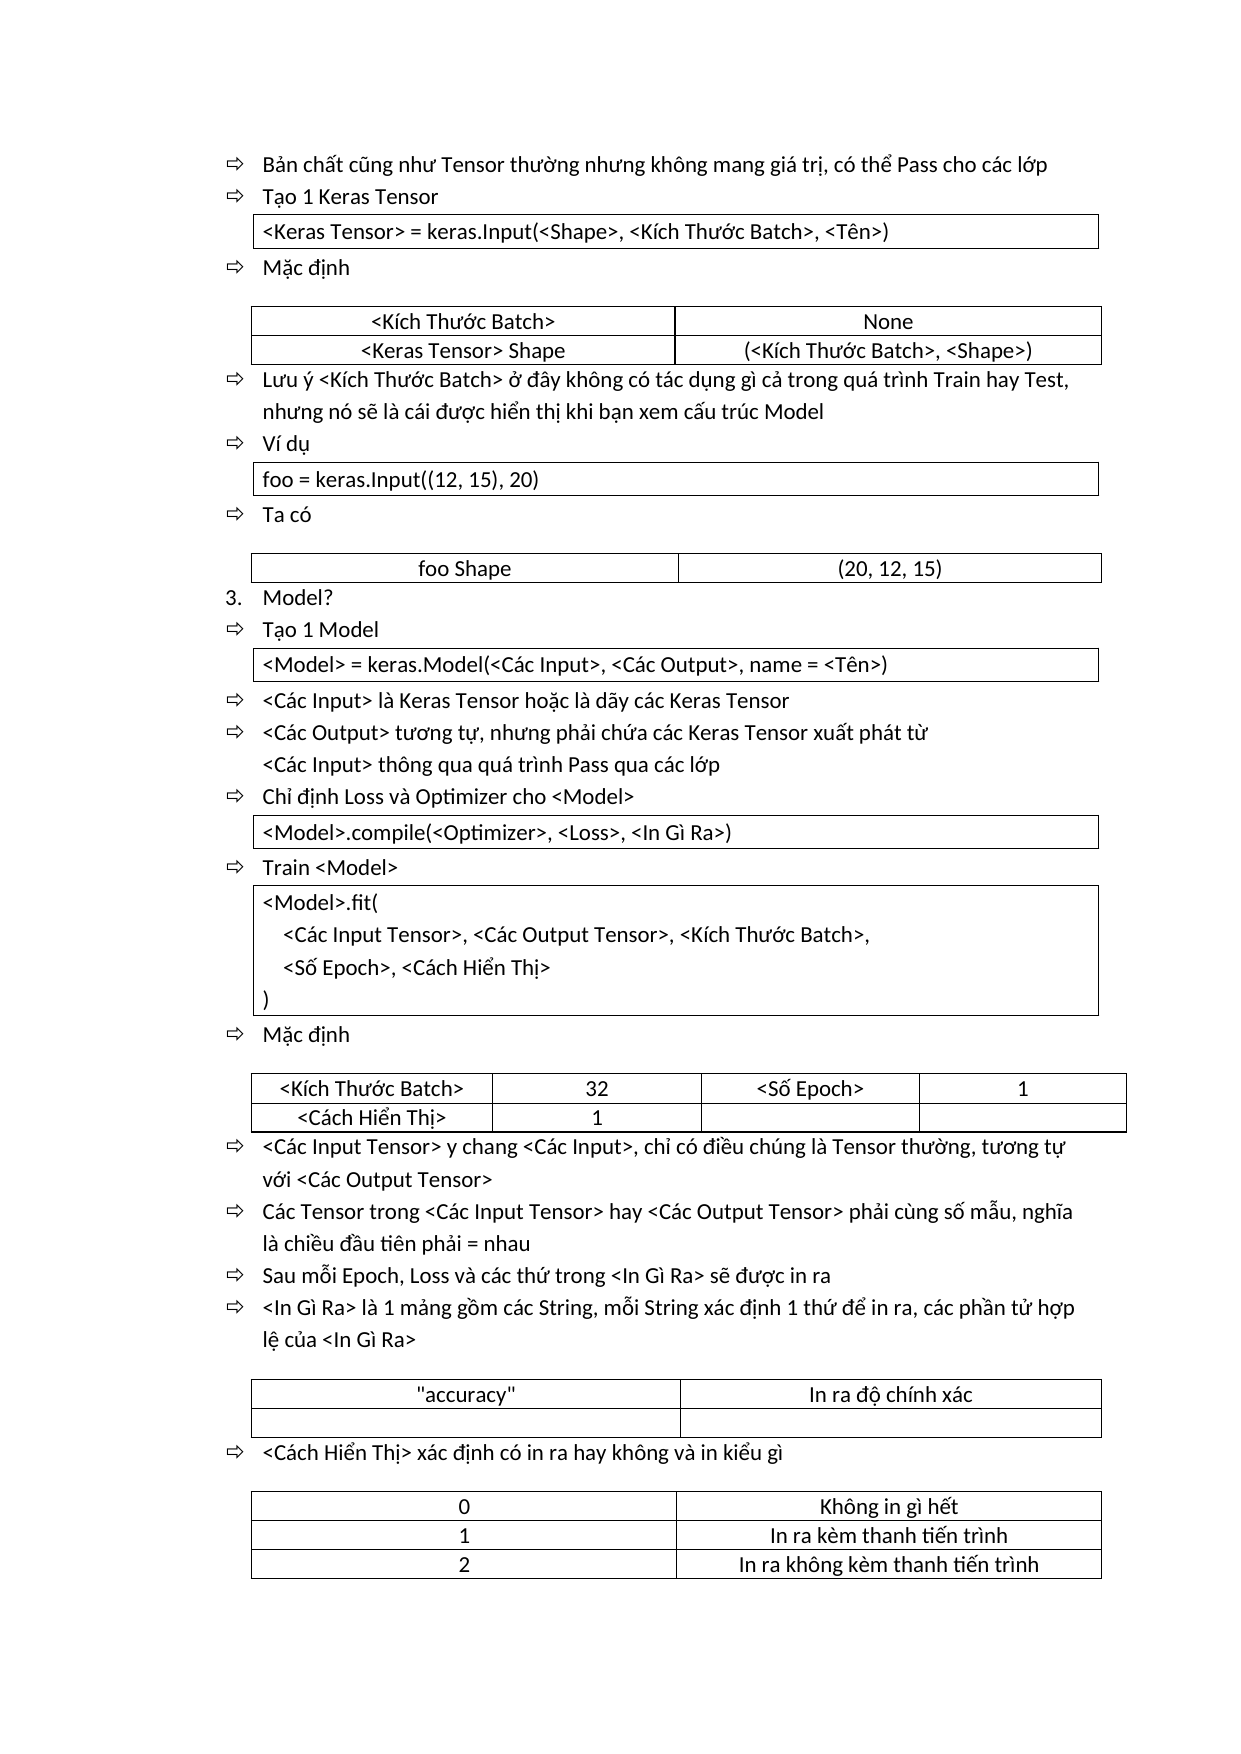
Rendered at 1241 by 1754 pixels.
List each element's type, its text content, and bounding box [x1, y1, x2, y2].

list Mặc định [225, 253, 1090, 281]
table_header 0 [252, 1492, 676, 1520]
list <Keras Tensor> = keras.Input(<Shape>, <Kích Thước Batch>, <Tên>) [254, 215, 1098, 248]
list Bản chất cũng như Tensor thường nhưng không mang giá trị, có thể Pass cho các lớp [225, 150, 1090, 178]
table_cell In ra kèm thanh tiến trình [677, 1521, 1101, 1549]
list <Model>.fit( [254, 886, 1098, 916]
list <Các Output> tương tự, nhưng phải chứa các Keras Tensor xuất phát từ [225, 718, 1090, 746]
table_cell In ra không kèm thanh tiến trình [677, 1550, 1101, 1578]
table_cell <Cách Hiển Thị> [252, 1104, 492, 1131]
table_header <Số Epoch> [702, 1074, 919, 1102]
table_cell 1 [493, 1104, 701, 1131]
table_cell [252, 1409, 680, 1437]
list Sau mỗi Epoch, Loss và các thứ trong <In Gì Ra> sẽ được in ra [225, 1261, 1090, 1289]
list Chỉ định Loss và Optimizer cho <Model> [225, 782, 1090, 811]
list <Model>.compile(<Optimizer>, <Loss>, <In Gì Ra>) [254, 816, 1098, 848]
list Tạo 1 Keras Tensor [225, 182, 1090, 210]
list Các Tensor trong <Các Input Tensor> hay <Các Output Tensor> phải cùng số mẫu, nghĩa là chiều đầu tiên phải = nhau [225, 1197, 1090, 1257]
table_cell (<Kích Thước Batch>, <Shape>) [676, 336, 1101, 364]
list <Cách Hiển Thị> xác định có in ra hay không và in kiểu gì [225, 1438, 1090, 1466]
list <Các Input Tensor>, <Các Output Tensor>, <Kích Thước Batch>, [254, 917, 1098, 949]
list Tạo 1 Model [225, 615, 1090, 643]
table_header Không in gì hết [677, 1492, 1101, 1520]
list foo = keras.Input((12, 15), 20) [254, 463, 1098, 495]
list Model? [225, 583, 1090, 611]
table_header <Kích Thước Batch> [252, 1074, 492, 1102]
list Mặc định [225, 1020, 1090, 1048]
list Train <Model> [225, 853, 1090, 881]
table_header "accuracy" [252, 1380, 680, 1408]
table_header None [676, 307, 1101, 335]
table_cell [920, 1104, 1126, 1131]
list <Số Epoch>, <Cách Hiển Thị> [254, 950, 1098, 981]
list <Model> = keras.Model(<Các Input>, <Các Output>, name = <Tên>) [254, 649, 1098, 681]
list <Các Input> thông qua quá trình Pass qua các lớp [262, 750, 1090, 778]
table_cell 2 [252, 1550, 676, 1578]
list ) [254, 982, 1098, 1015]
table_header (20, 12, 15) [679, 554, 1101, 582]
list Lưu ý <Kích Thước Batch> ở đây không có tác dụng gì cả trong quá trình Train hay Test, nhưng nó sẽ là cái được hiển thị khi bạn xem cấu trúc Model [225, 365, 1090, 425]
table_header 32 [493, 1074, 701, 1102]
table_header In ra độ chính xác [681, 1380, 1101, 1408]
list <Các Input Tensor> y chang <Các Input>, chỉ có điều chúng là Tensor thường, tương tự với <Các Output Tensor> [225, 1132, 1090, 1193]
list Ta có [225, 500, 1090, 528]
table_header <Kích Thước Batch> [252, 307, 674, 335]
list Ví dụ [225, 429, 1090, 457]
table_cell <Keras Tensor> Shape [252, 336, 674, 364]
table_cell [702, 1104, 919, 1131]
table_cell [681, 1409, 1101, 1437]
table_header 1 [920, 1074, 1126, 1102]
table_cell 1 [252, 1521, 676, 1549]
table_header foo Shape [252, 554, 678, 582]
list <In Gì Ra> là 1 mảng gồm các String, mỗi String xác định 1 thứ để in ra, các phần tử hợp lệ của <In Gì Ra> [225, 1293, 1090, 1354]
list <Các Input> là Keras Tensor hoặc là dãy các Keras Tensor [225, 686, 1090, 714]
